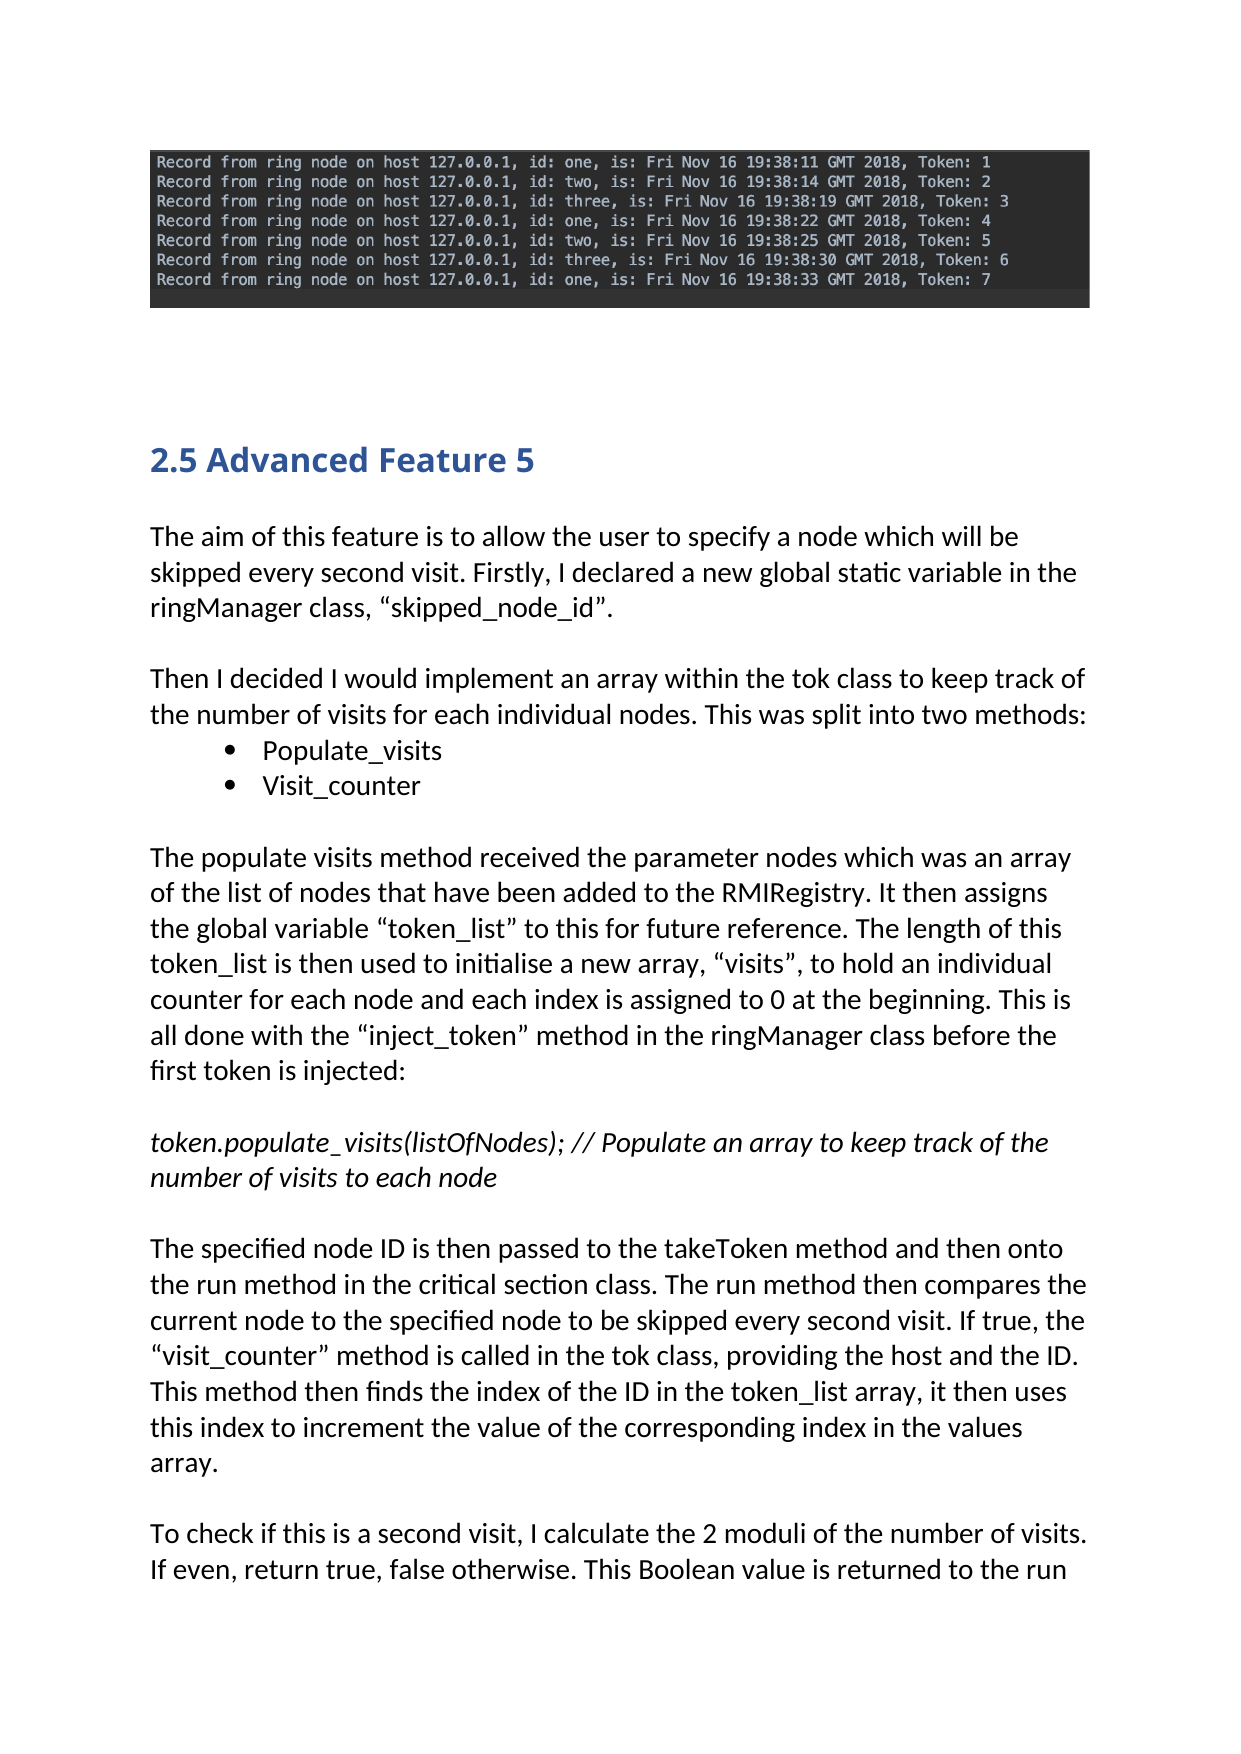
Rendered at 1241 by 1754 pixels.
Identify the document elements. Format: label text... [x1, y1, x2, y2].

text token.populate_visits(listOfNodes); // Populate an array to keep track of the number of visits to each node [150, 1124, 1090, 1195]
list Populate_visits [225, 732, 1090, 767]
subtitle 2.5 Advanced Feature 5 [150, 437, 1090, 482]
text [150, 1516, 1090, 1587]
text The specified node ID is then passed to the takeToken method and then onto the run method in the critical section class. The run method then compares the current node to the specified node to be skipped every second visit. If true, the “visit_counter” method is called in the tok class, providing the host and the ID. This method then finds the index of the ID in the token_list array, it then uses this index to increment the value of the corresponding index in the values array. [150, 1231, 1090, 1480]
text The aim of this feature is to allow the user to specify a node which will be skipped every second visit. Firstly, I declared a new global static variable in the ringManager class, “skipped_node_id”. [150, 518, 1090, 625]
text The populate visits method received the parameter nodes which was an array of the list of nodes that have been added to the RMIRegistry. It then assigns the global variable “token_list” to this for future reference. The length of this token_list is then used to initialise a new array, “visits”, to hold an individual counter for each node and each index is assigned to 0 at the beginning. This is all done with the “inject_token” method in the ringManager class before the first token is injected: [150, 839, 1090, 1088]
text Then I decided I would implement an array within the tok class to keep track of the number of visits for each individual nodes. This was split into two methods: [150, 661, 1090, 732]
picture [150, 150, 1090, 308]
list Visit_counter [225, 767, 1090, 803]
